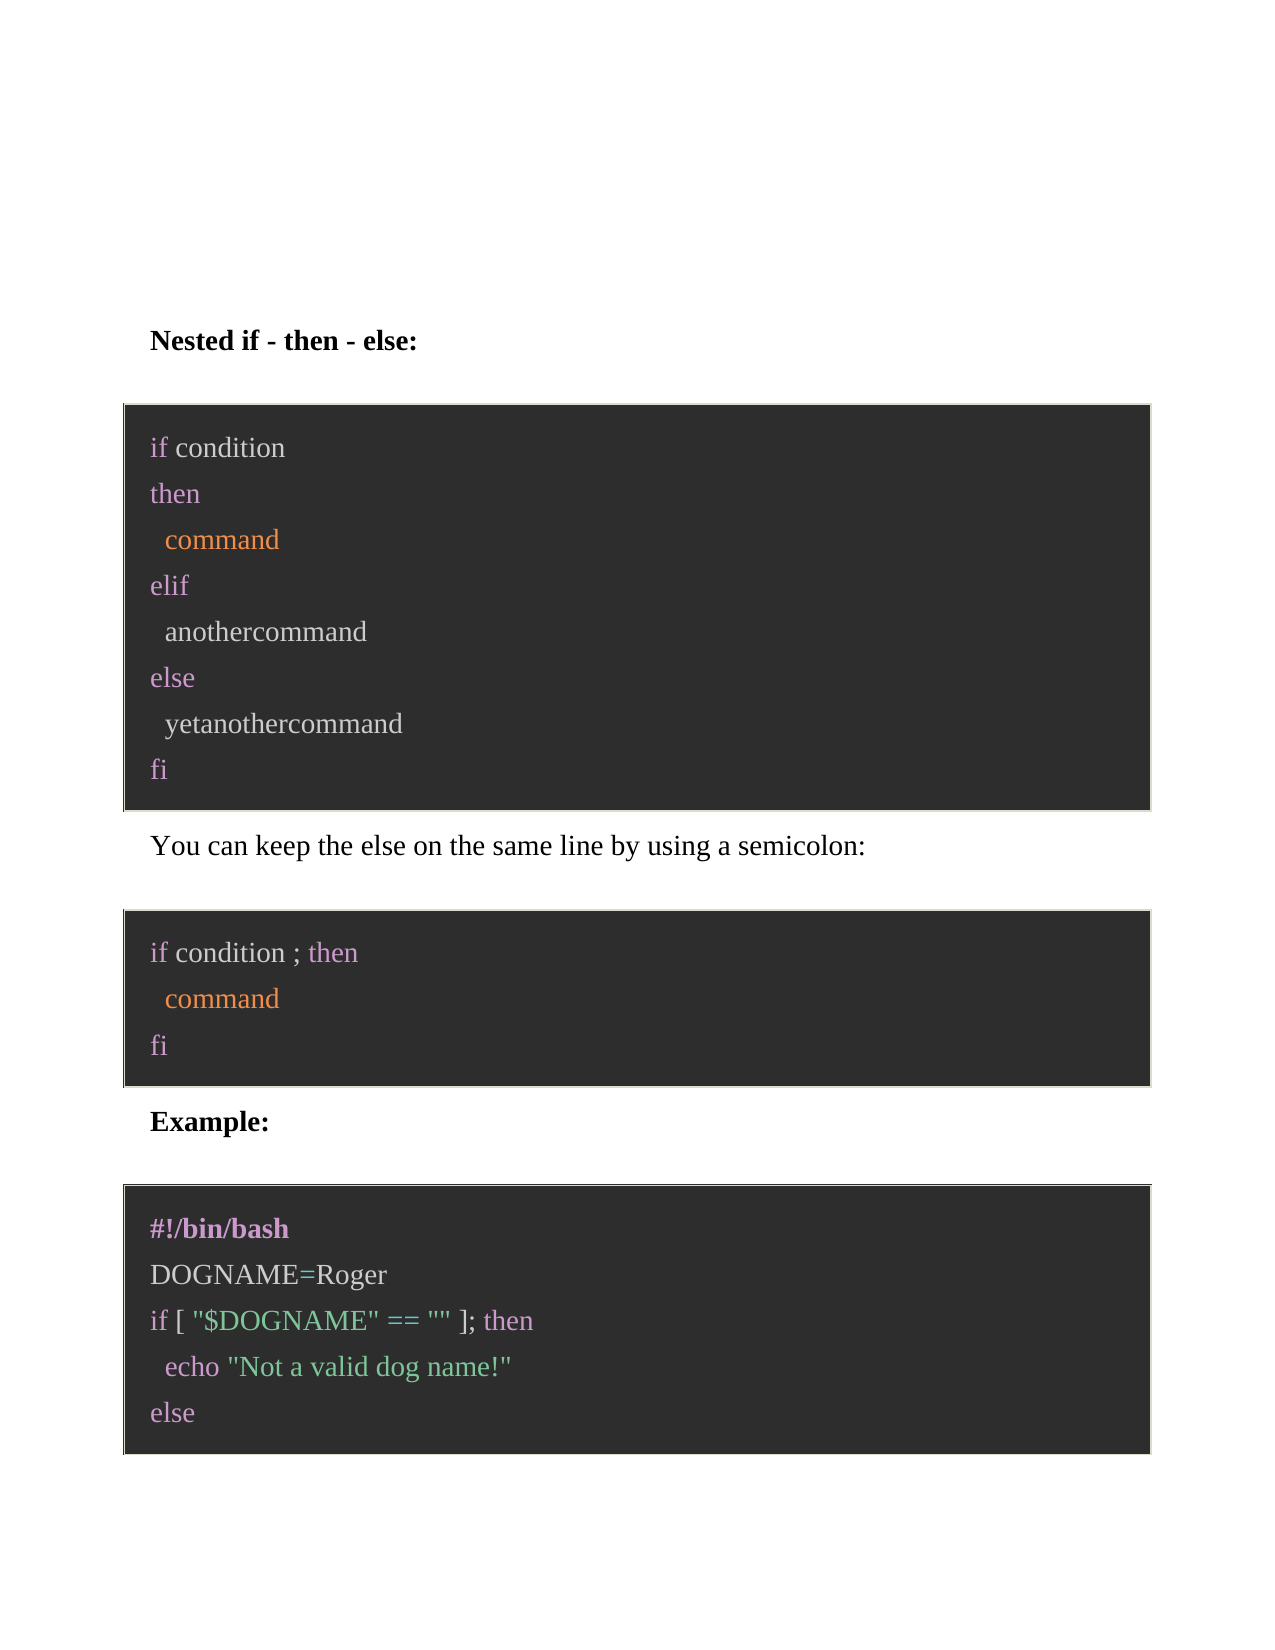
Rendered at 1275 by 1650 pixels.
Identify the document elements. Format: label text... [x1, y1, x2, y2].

text command [125, 495, 1150, 541]
text fi [125, 1001, 1150, 1086]
text else [125, 633, 1150, 679]
text yetanothercommand [125, 679, 1150, 725]
text echo "Not a valid dog name!" [125, 1323, 1150, 1369]
text DOGNAME=Roger [125, 1231, 1150, 1277]
text if condition [125, 405, 1150, 449]
text You can keep the else on the same line by using a semicolon: [150, 824, 1125, 862]
text Example: [150, 1100, 1125, 1138]
text fi [125, 725, 1150, 810]
text command [125, 955, 1150, 1001]
text elif [125, 541, 1150, 587]
text if condition ; then [125, 911, 1150, 955]
text else [125, 1369, 1150, 1454]
text anothercommand [125, 587, 1150, 633]
text Nested if - then - else: [150, 319, 1125, 356]
text if [ "$DOGNAME" == "" ]; then [125, 1277, 1150, 1323]
text #!/bin/bash [125, 1186, 1150, 1231]
text then [125, 449, 1150, 495]
